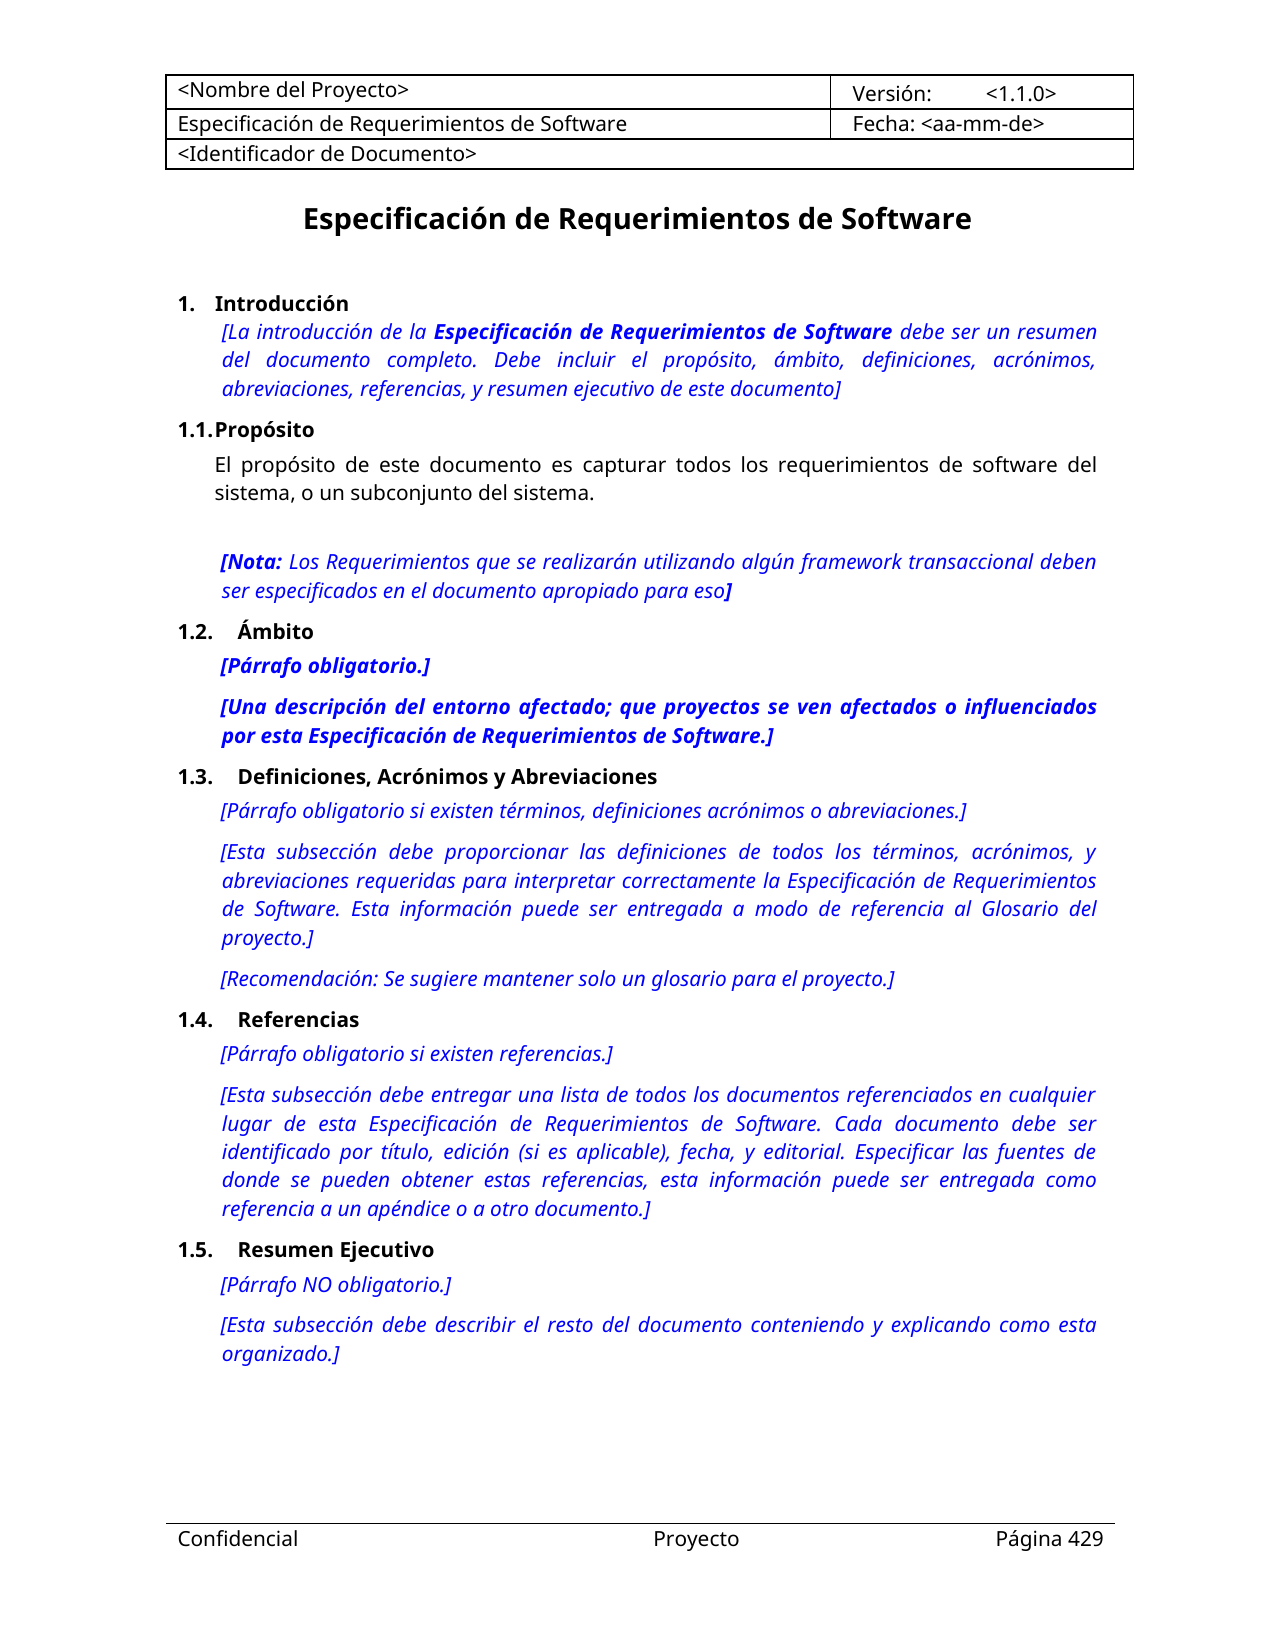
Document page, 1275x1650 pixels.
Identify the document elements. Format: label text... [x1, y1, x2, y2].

text [Párrafo obligatorio si existen términos, definiciones acrónimos o abreviaciones.] [220, 797, 1098, 825]
subtitle Introducción [177, 289, 1098, 317]
text El propósito de este documento es capturar todos los requerimientos de software del sistema, o un subconjunto del sistema. [214, 450, 1098, 507]
text [Esta subsección debe proporcionar las definiciones de todos los términos, acrónimos, y abreviaciones requeridas para interpretar correctamente la Especificación de Requerimientos de Software. Esta información puede ser entregada a modo de referencia al Glosario del proyecto.] [220, 837, 1098, 951]
text [Esta subsección debe entregar una lista de todos los documentos referenciados en cualquier lugar de esta Especificación de Requerimientos de Software. Cada documento debe ser identificado por título, edición (si es aplicable), fecha, y editorial. Especificar las fuentes de donde se pueden obtener estas referencias, esta información puede ser entregada como referencia a un apéndice o a otro documento.] [220, 1080, 1098, 1222]
text [Esta subsección debe describir el resto del documento conteniendo y explicando como esta organizado.] [220, 1311, 1098, 1367]
text [Párrafo obligatorio.] [220, 652, 1098, 680]
subtitle Ámbito [177, 617, 1098, 645]
subtitle Resumen Ejecutivo [177, 1235, 1098, 1263]
subtitle Propósito [177, 415, 1098, 443]
text [Recomendación: Se sugiere mantener solo un glosario para el proyecto.] [220, 964, 1098, 992]
text [Nota: Los Requerimientos que se realizarán utilizando algún framework transaccional deben ser especificados en el documento apropiado para eso] [220, 547, 1098, 604]
text [Párrafo NO obligatorio.] [220, 1270, 1098, 1298]
title Especificación de Requerimientos de Software [177, 198, 1098, 238]
text [La introducción de la Especificación de Requerimientos de Software debe ser un resumen del documento completo. Debe incluir el propósito, ámbito, definiciones, acrónimos, abreviaciones, referencias, y resumen ejecutivo de este documento] [222, 317, 1098, 402]
text [Párrafo obligatorio si existen referencias.] [220, 1039, 1098, 1068]
subtitle Referencias [177, 1005, 1098, 1033]
text [Una descripción del entorno afectado; que proyectos se ven afectados o influenciados por esta Especificación de Requerimientos de Software.] [220, 692, 1098, 749]
subtitle Definiciones, Acrónimos y Abreviaciones [177, 762, 1098, 790]
